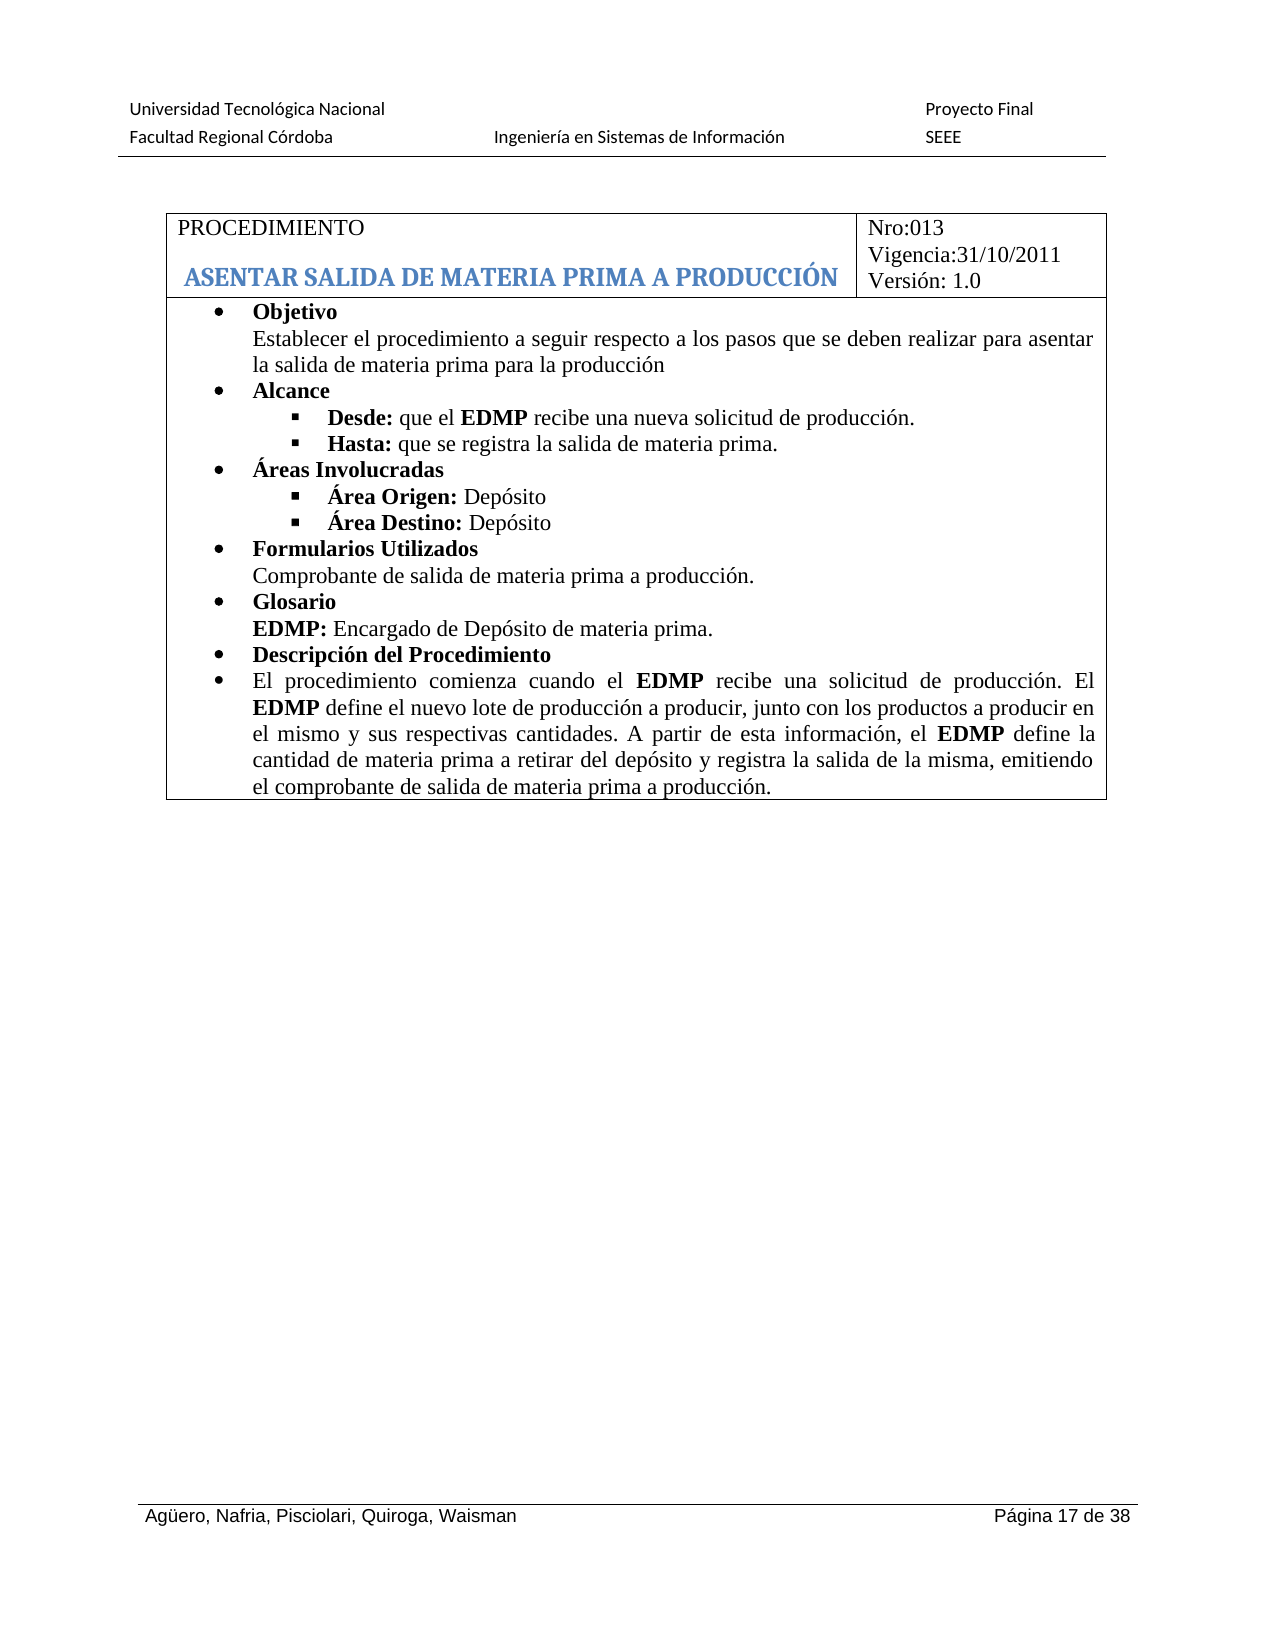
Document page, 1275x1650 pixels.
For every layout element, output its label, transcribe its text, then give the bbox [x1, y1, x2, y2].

table_header Nro:013 Vigencia:31/10/2011 Versión: 1.0 [857, 214, 1106, 297]
table_header PROCEDIMIENTO ASENTAR SALIDA DE MATERIA PRIMA A PRODUCCIÓN [167, 214, 856, 297]
table_cell Objetivo Establecer el procedimiento a seguir respecto a los pasos que se deben realizar para asentar la salida de materia prima para la producción Alcance Desde: que el EDMP recibe una nueva solicitud de producción. Hasta: que se registra la salida de materia prima. Áreas Involucradas Área Origen: Depósito Área Destino: Depósito Formularios Utilizados Comprobante de salida de materia prima a producción. Glosario EDMP: Encargado de Depósito de materia prima. Descripción del Procedimiento El procedimiento comienza cuando el EDMP recibe una solicitud de producción. El EDMP define el nuevo lote de producción a producir, junto con los productos a producir en el mismo y sus respectivas cantidades. A partir de esta información, el EDMP define la cantidad de materia prima a retirar del depósito y registra la salida de la misma, emitiendo el comprobante de salida de materia prima a producción. [167, 298, 1106, 799]
